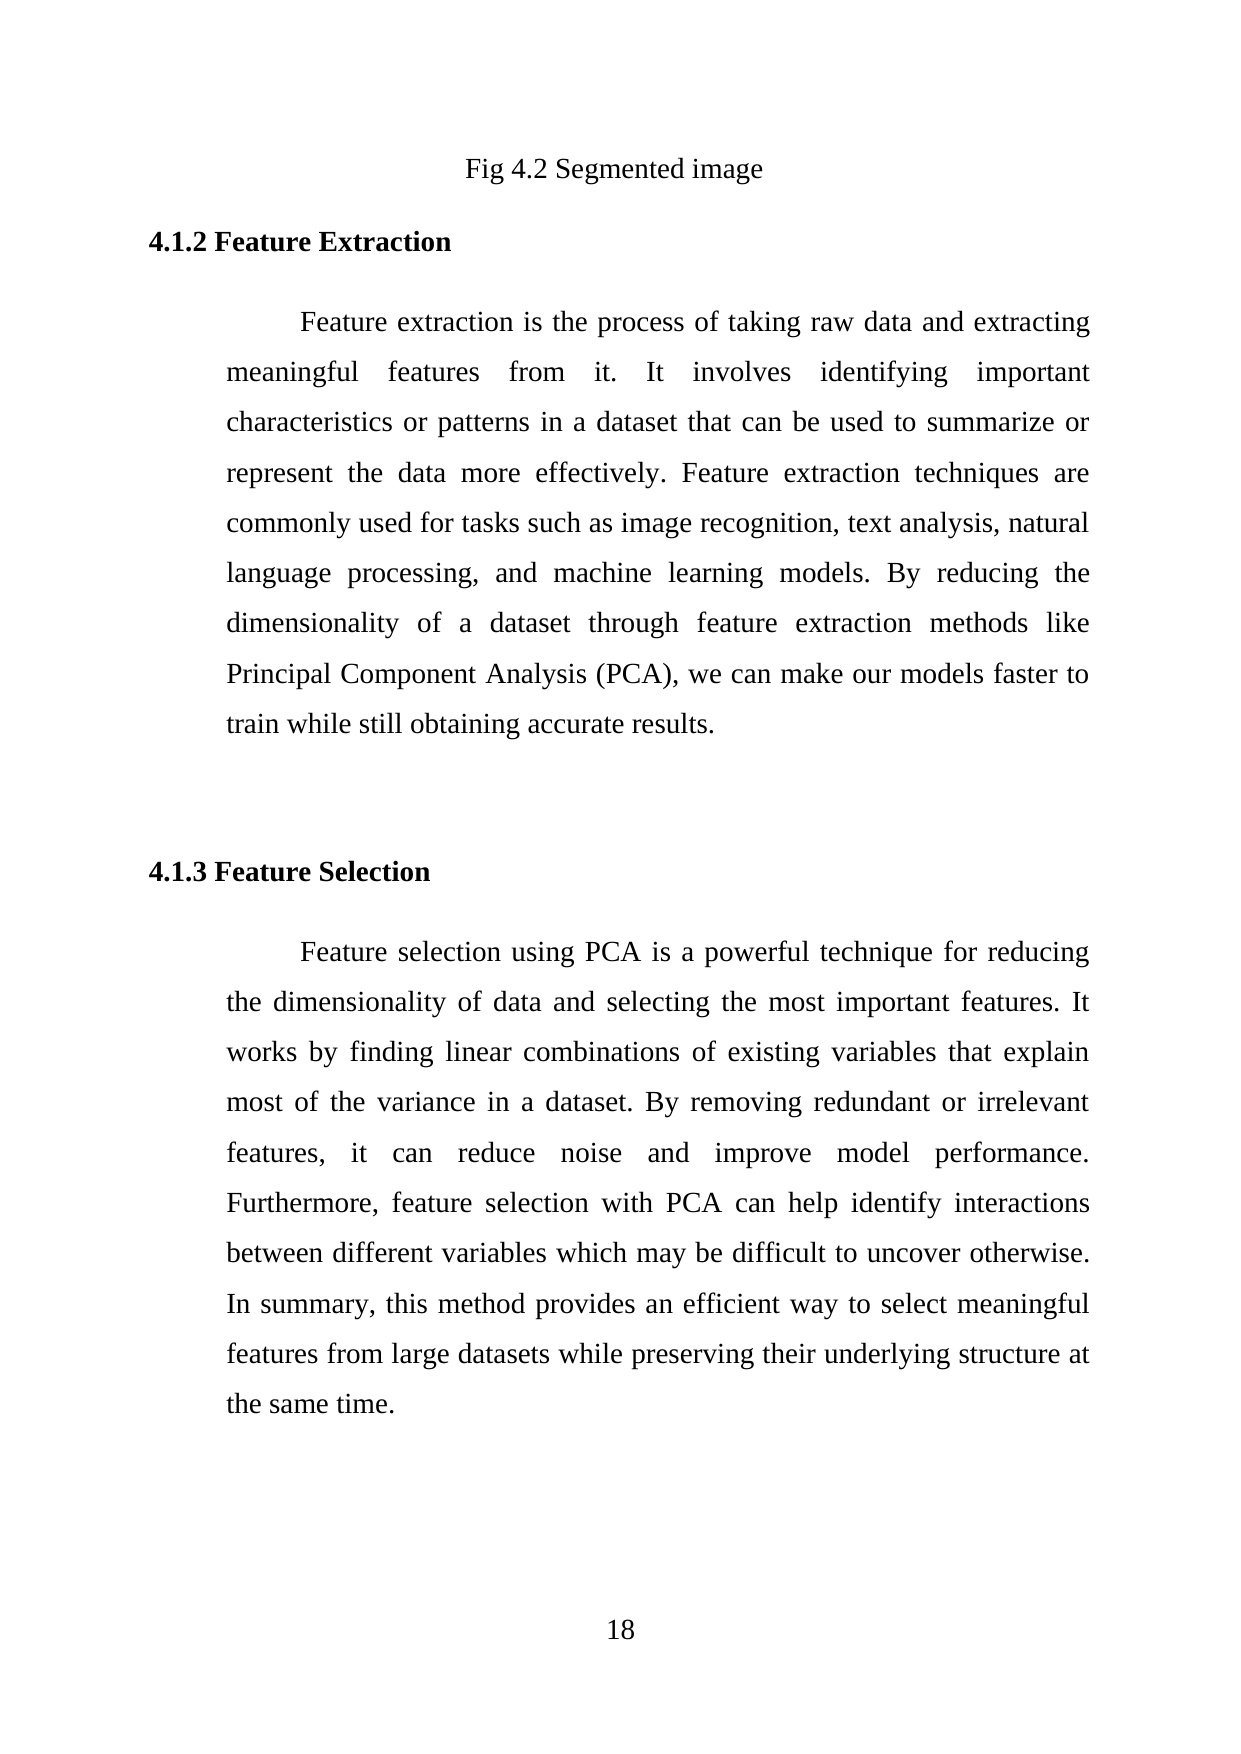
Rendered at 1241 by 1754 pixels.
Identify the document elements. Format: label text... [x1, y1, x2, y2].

text Feature extraction is the process of taking raw data and extracting meaningful features from it. It involves identifying important characteristics or patterns in a dataset that can be used to summarize or represent the data more effectively. Feature extraction techniques are commonly used for tasks such as image recognition, text analysis, natural language processing, and machine learning models. By reducing the dimensionality of a dataset through feature extraction methods like Principal Component Analysis (PCA), we can make our models faster to train while still obtaining accurate results. [225, 304, 1091, 740]
subtitle 4.1.2 Feature Extraction [148, 224, 1022, 257]
text Fig 4.2 Segmented image [465, 151, 1091, 185]
text Feature selection using PCA is a powerful technique for reducing the dimensionality of data and selecting the most important features. It works by finding linear combinations of existing variables that explain most of the variance in a dataset. By removing redundant or irrelevant features, it can reduce noise and improve model performance. Furthermore, feature selection with PCA can help identify interactions between different variables which may be difficult to uncover otherwise. In summary, this method provides an efficient way to select meaningful features from large datasets while preserving their underlying structure at the same time. [225, 934, 1091, 1420]
subtitle 4.1.3 Feature Selection [148, 854, 1022, 887]
